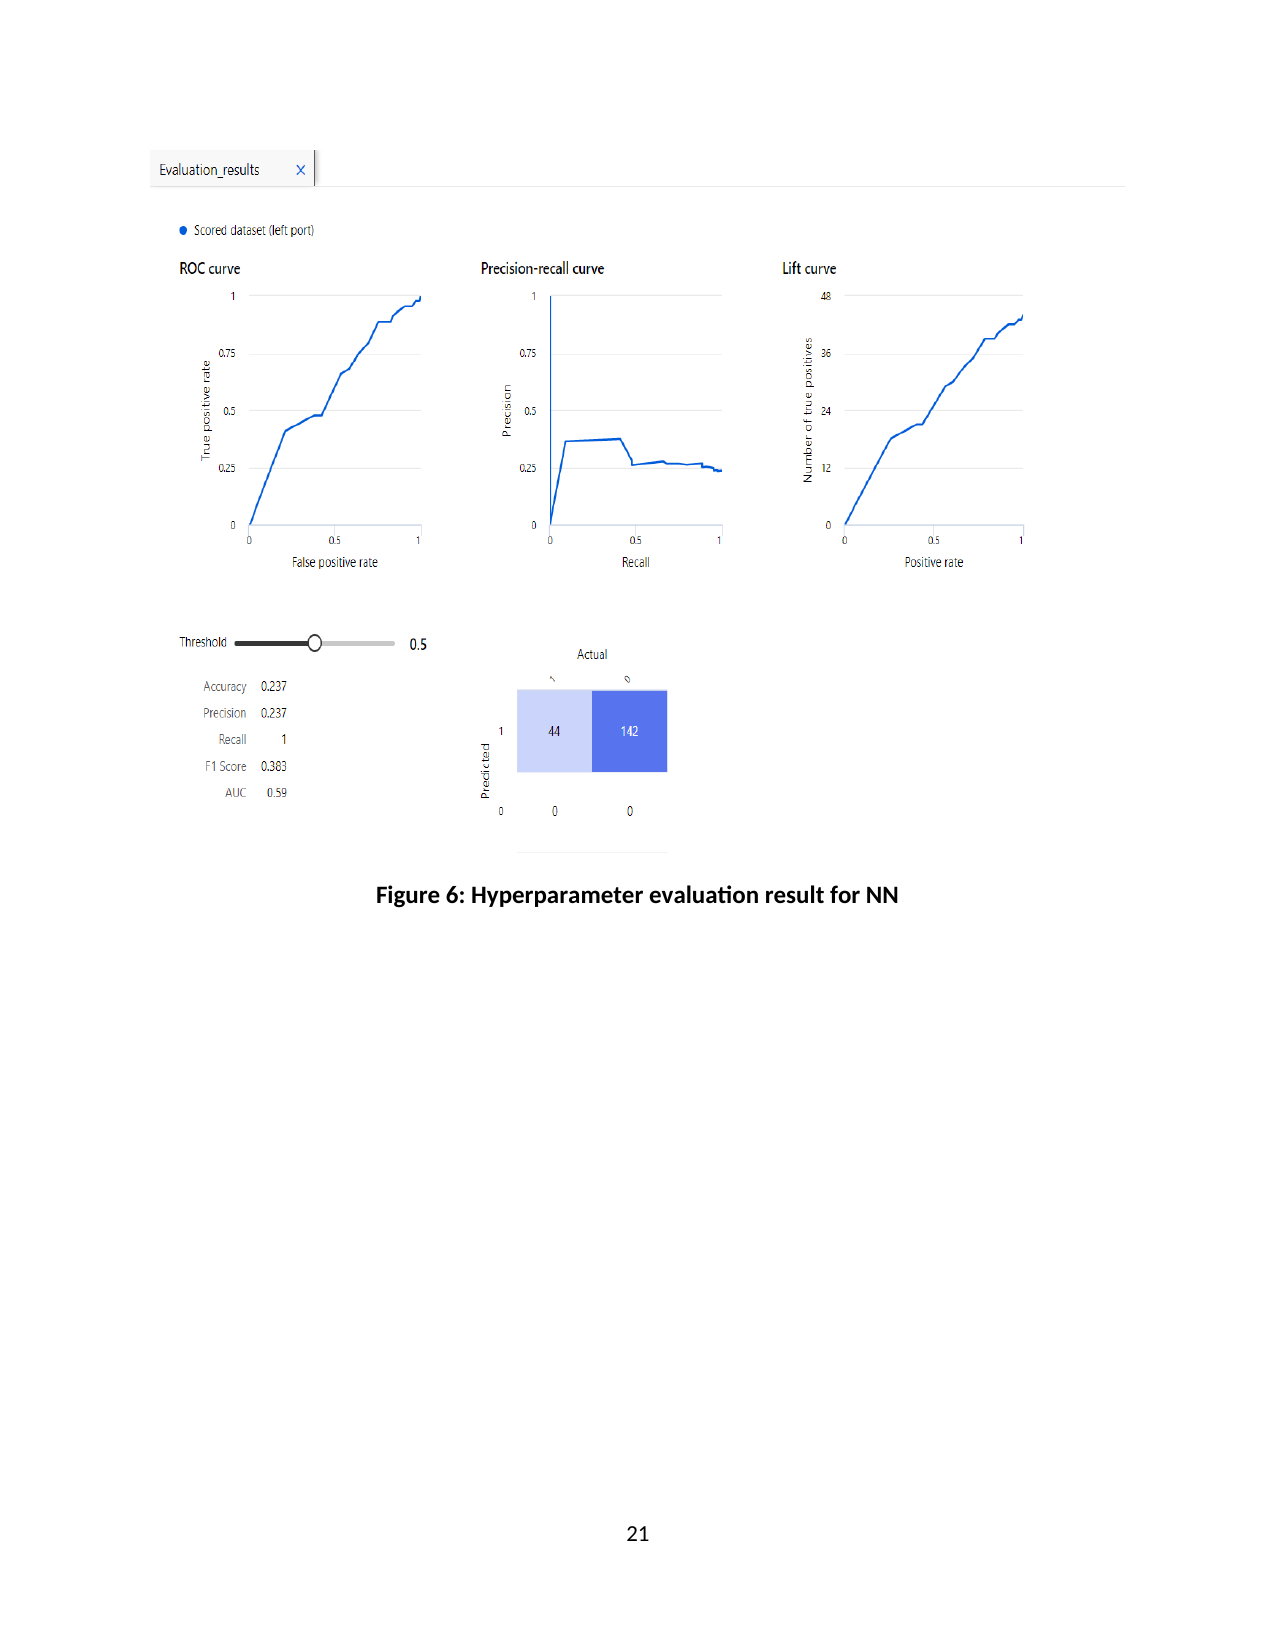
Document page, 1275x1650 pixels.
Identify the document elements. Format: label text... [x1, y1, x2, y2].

picture [150, 150, 1125, 860]
text Figure 6: Hyperparameter evaluation result for NN [150, 879, 1125, 909]
